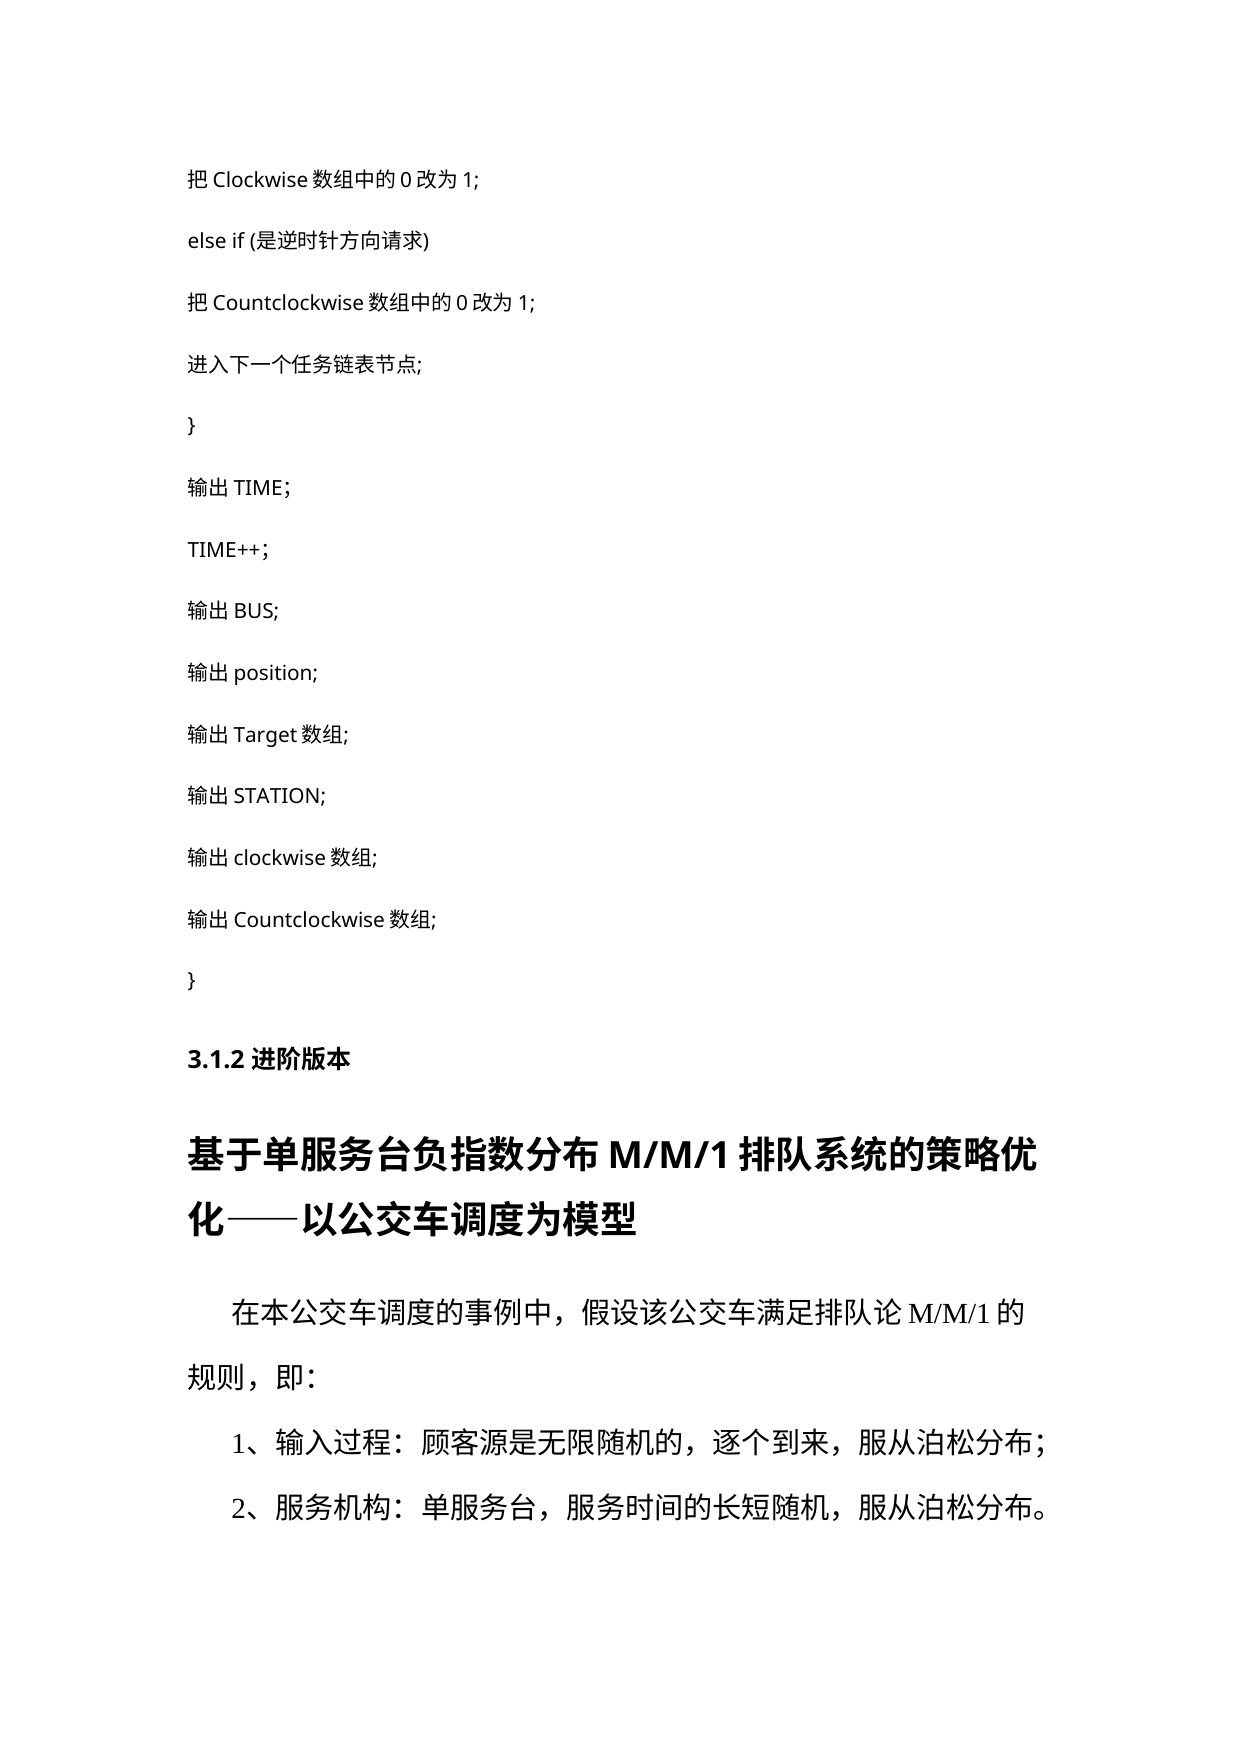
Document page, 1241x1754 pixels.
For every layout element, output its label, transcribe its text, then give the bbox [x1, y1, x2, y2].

text 把Clockwise数组中的0改为1; [187, 162, 1053, 194]
text 输出Target数组; [187, 717, 1053, 749]
text } [187, 409, 1053, 441]
text 2、服务机构：单服务台，服务时间的长短随机，服从泊松分布。 [187, 1474, 1053, 1539]
text 输出position; [187, 655, 1053, 688]
subtitle 基于单服务台负指数分布M/M/1排队系统的策略优化——以公交车调度为模型 [187, 1119, 1053, 1249]
text } [187, 964, 1053, 996]
text 输出Countclockwise数组; [187, 902, 1053, 934]
subtitle 3.1.2 进阶版本 [187, 1025, 1053, 1090]
text 输出clockwise数组; [187, 840, 1053, 873]
text 输出STATION; [187, 779, 1053, 811]
text 进入下一个任务链表节点; [187, 347, 1053, 379]
text 输出BUS; [187, 594, 1053, 626]
text 把Countclockwise数组中的0改为1; [187, 285, 1053, 318]
text 1、输入过程：顾客源是无限随机的，逐个到来，服从泊松分布； [187, 1409, 1053, 1474]
text else if (是逆时针方向请求) [187, 224, 1053, 256]
text 输出TIME； [187, 470, 1053, 503]
text 在本公交车调度的事例中，假设该公交车满足排队论M/M/1的规则，即： [187, 1279, 1053, 1409]
text TIME++； [187, 532, 1053, 564]
